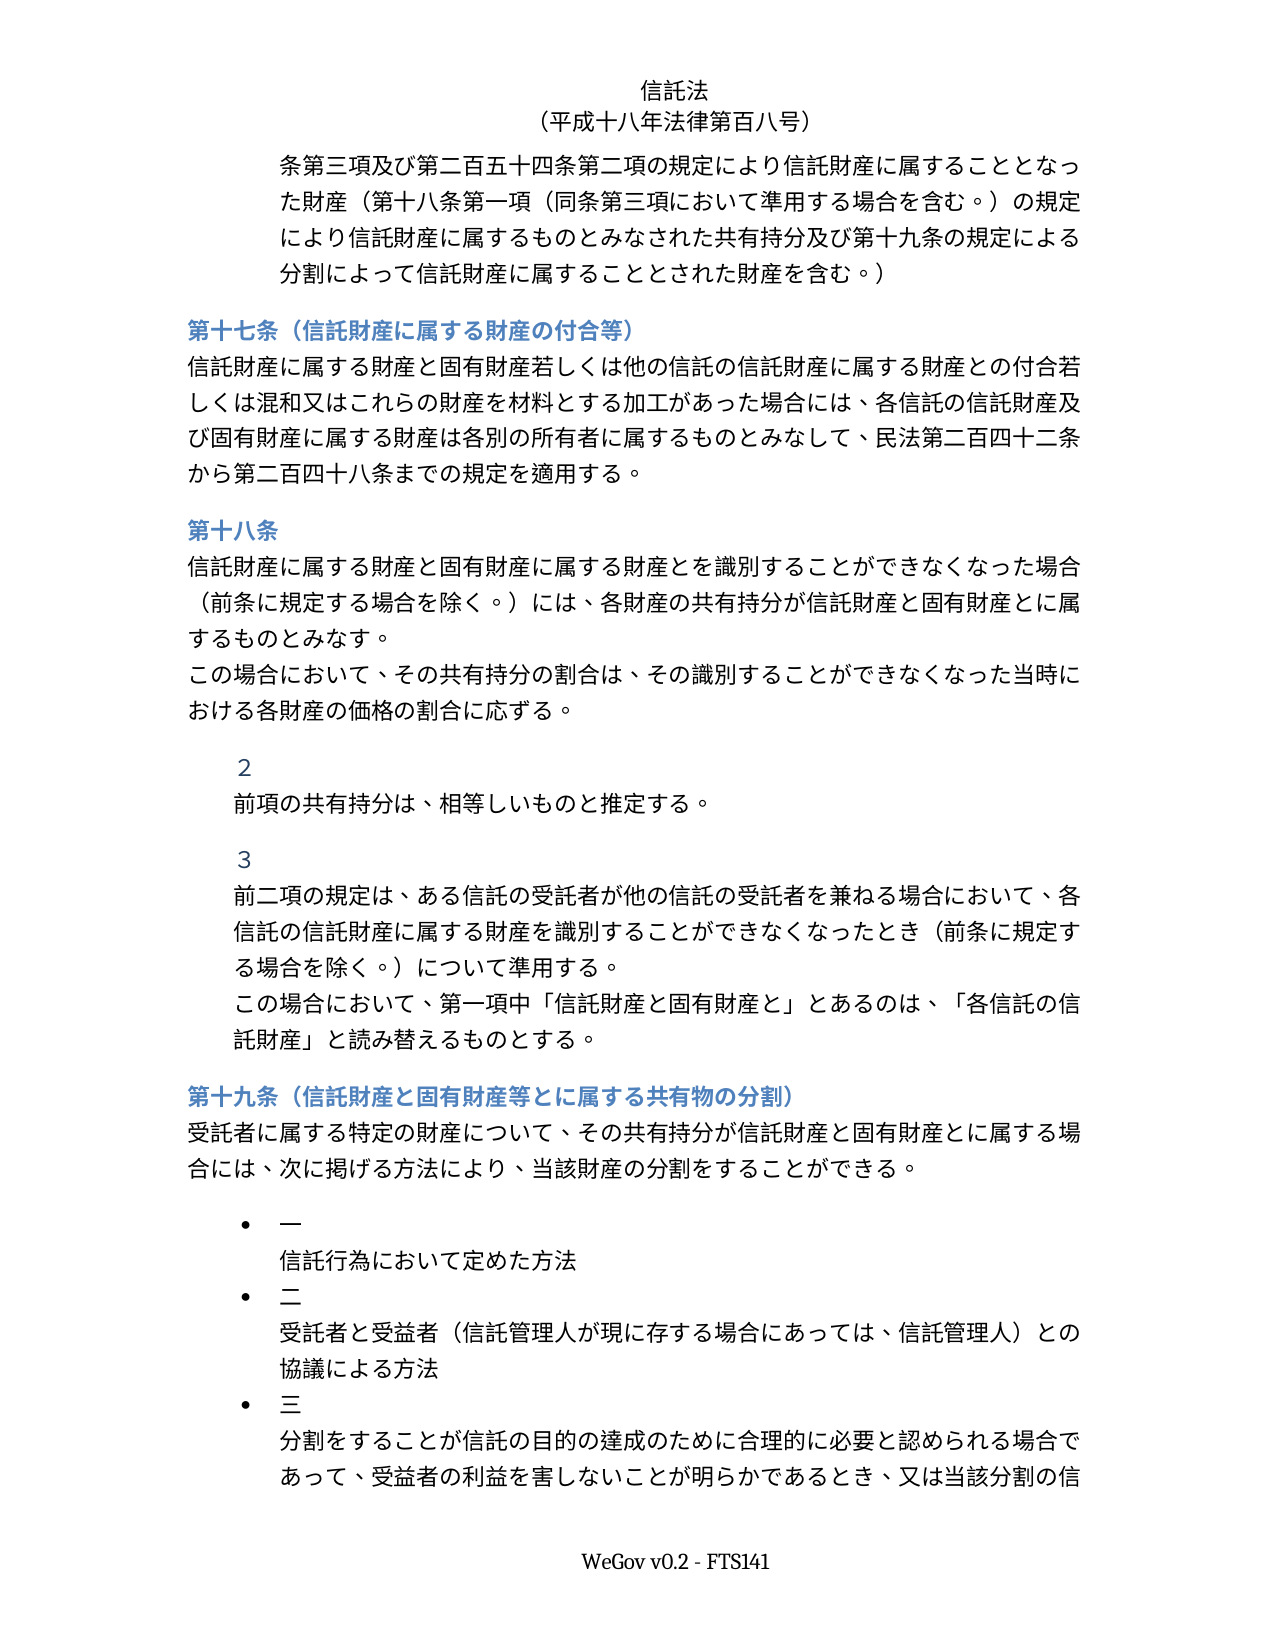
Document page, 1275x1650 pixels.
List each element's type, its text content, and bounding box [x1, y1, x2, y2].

text 前項の共有持分は、相等しいものと推定する。 [233, 787, 1087, 819]
text 受託者に属する特定の財産について、その共有持分が信託財産と固有財産とに属する場合には、次に掲げる方法により、当該財産の分割をすることができる。 [187, 1117, 1087, 1184]
list 一 信託行為において定めた方法 [242, 1209, 1087, 1277]
text 前二項の規定は、ある信託の受託者が他の信託の受託者を兼ねる場合において、各信託の信託財産に属する財産を識別することができなくなったとき（前条に規定する場合を除く。）について準用する。 この場合において、第一項中「信託財産と固有財産と」とあるのは、「各信託の信託財産」と読み替えるものとする。 [233, 880, 1087, 1055]
subtitle 第十八条 [187, 515, 1087, 546]
text 信託財産に属する財産と固有財産に属する財産とを識別することができなくなった場合（前条に規定する場合を除く。）には、各財産の共有持分が信託財産と固有財産とに属するものとみなす。 この場合において、その共有持分の割合は、その識別することができなくなった当時における各財産の価格の割合に応ずる。 [187, 551, 1087, 726]
subtitle 第十九条（信託財産と固有財産等とに属する共有物の分割） [187, 1081, 1087, 1112]
list 三 分割をすることが信託の目的の達成のために合理的に必要と認められる場合であって、受益者の利益を害しないことが明らかであるとき、又は当該分割の信託財産に与える影響、当該分割の目的及び態様、受託者の受益者との実質的な利害関係の状況その他の事情に照らして正当な理由があるときは、受託者が決する方法 [242, 1389, 1087, 1492]
subtitle 第十七条（信託財産に属する財産の付合等） [187, 314, 1087, 346]
text 信託財産に属する財産と固有財産若しくは他の信託の信託財産に属する財産との付合若しくは混和又はこれらの財産を材料とする加工があった場合には、各信託の信託財産及び固有財産に属する財産は各別の所有者に属するものとみなして、民法第二百四十二条から第二百四十八条までの規定を適用する。 [187, 351, 1087, 489]
subtitle ２ [233, 752, 1087, 783]
subtitle ３ [233, 844, 1087, 876]
list 二 受託者と受益者（信託管理人が現に存する場合にあっては、信託管理人）との協議による方法 [242, 1281, 1087, 1384]
